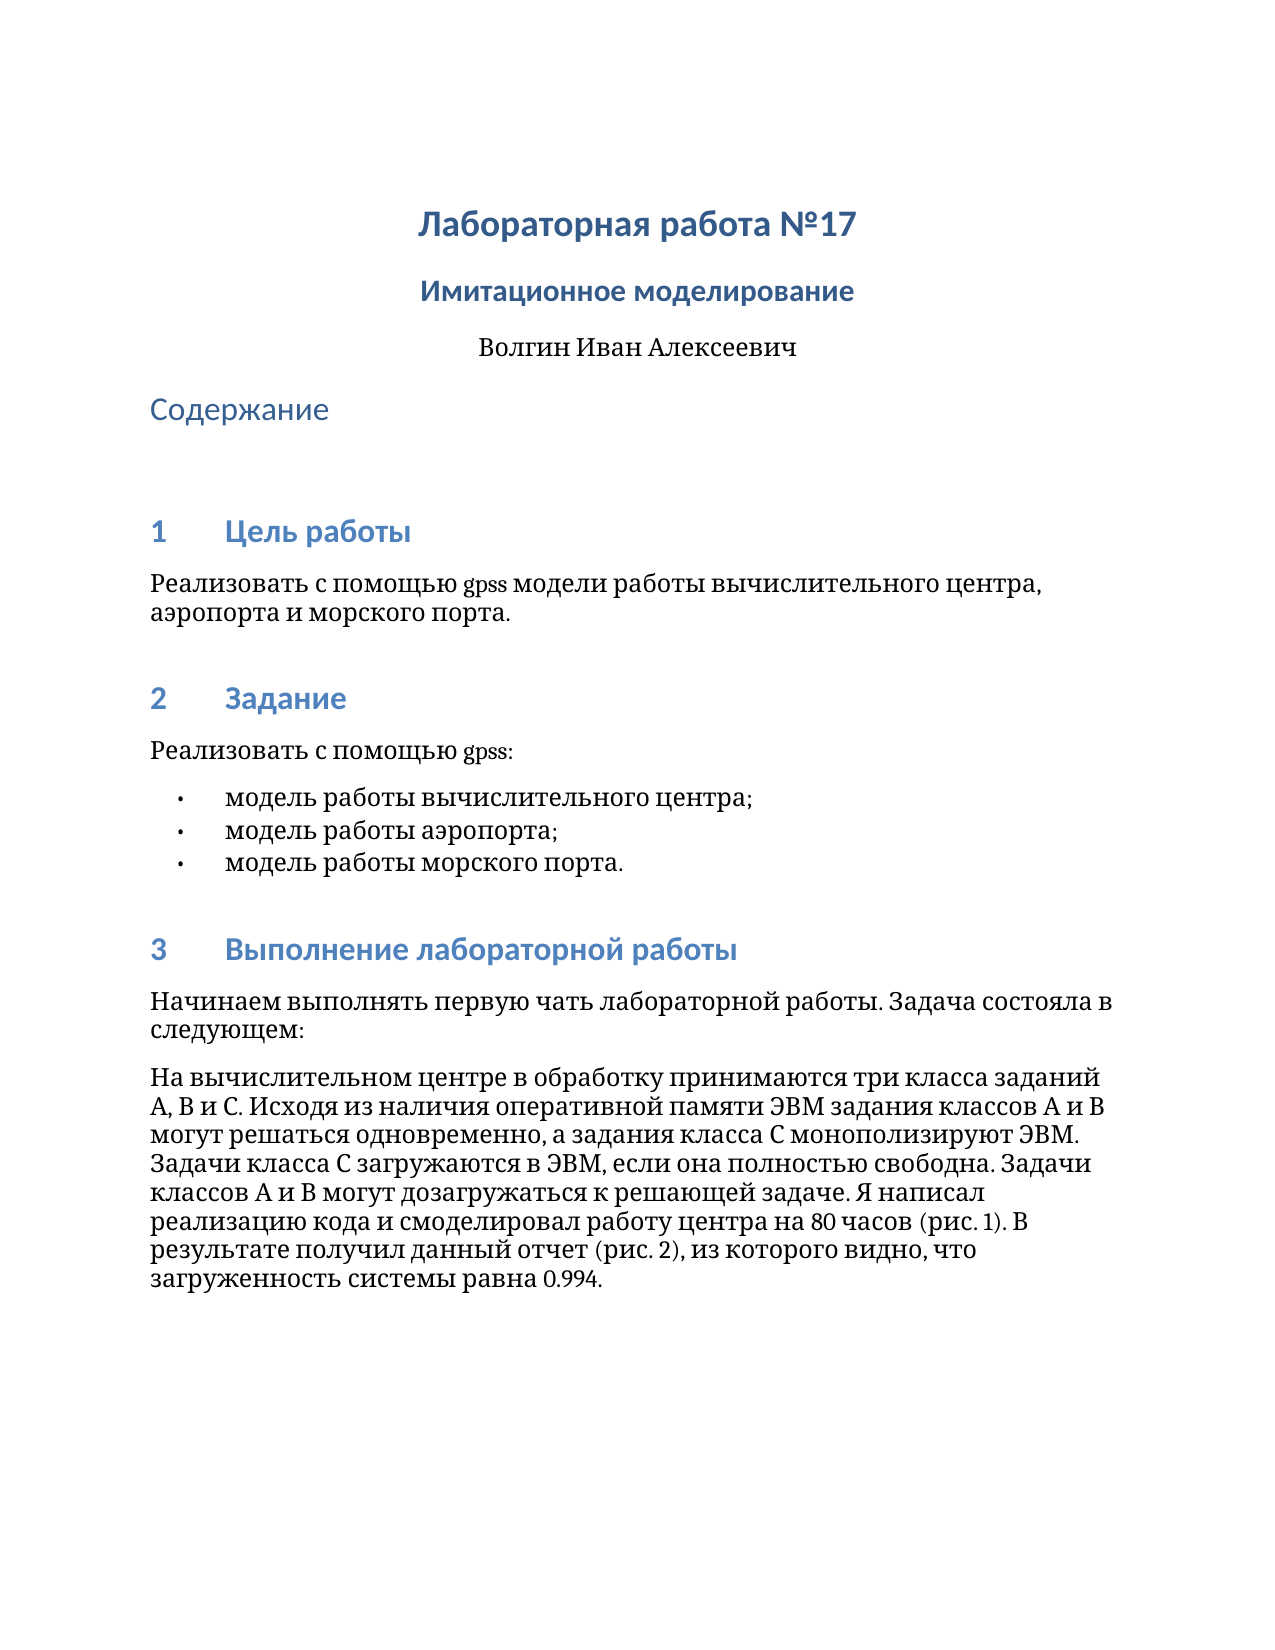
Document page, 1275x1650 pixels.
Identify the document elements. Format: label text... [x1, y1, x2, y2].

text Начинаем выполнять первую чать лабораторной работы. Задача состояла в следующем: [150, 988, 1125, 1045]
subtitle 1 Цель работы [150, 510, 1125, 551]
subtitle 2 Задание [150, 677, 1125, 718]
text Реализовать с помощью gpss: [150, 737, 1125, 766]
list модель работы аэропорта; [175, 817, 1125, 846]
text Реализовать с помощью gpss модели работы вычислительного центра, аэропорта и морского порта. [150, 570, 1125, 627]
subtitle 3 Выполнение лабораторной работы [150, 928, 1125, 969]
subtitle Имитационное моделирование [150, 271, 1125, 309]
list модель работы вычислительного центра; [175, 784, 1125, 813]
list модель работы морского порта. [175, 849, 1125, 878]
title Лабораторная работа №17 [150, 200, 1125, 246]
text На вычислительном центре в обработку принимаются три класса заданий А, В и С. Исходя из наличия оперативной памяти ЭВМ задания классов А и В могут решаться одновременно, а задания класса С монополизируют ЭВМ. Задачи класса С загружаются в ЭВМ, если она полностью свободна. Задачи классов А и В могут дозагружаться к решающей задаче. Я написал реализацию кода и смоделировал работу центра на 80 часов (рис. 1). В результате получил данный отчет (рис. 2), из которого видно, что загруженность системы равна 0.994. [150, 1064, 1125, 1294]
text Волгин Иван Алексеевич [150, 334, 1125, 363]
